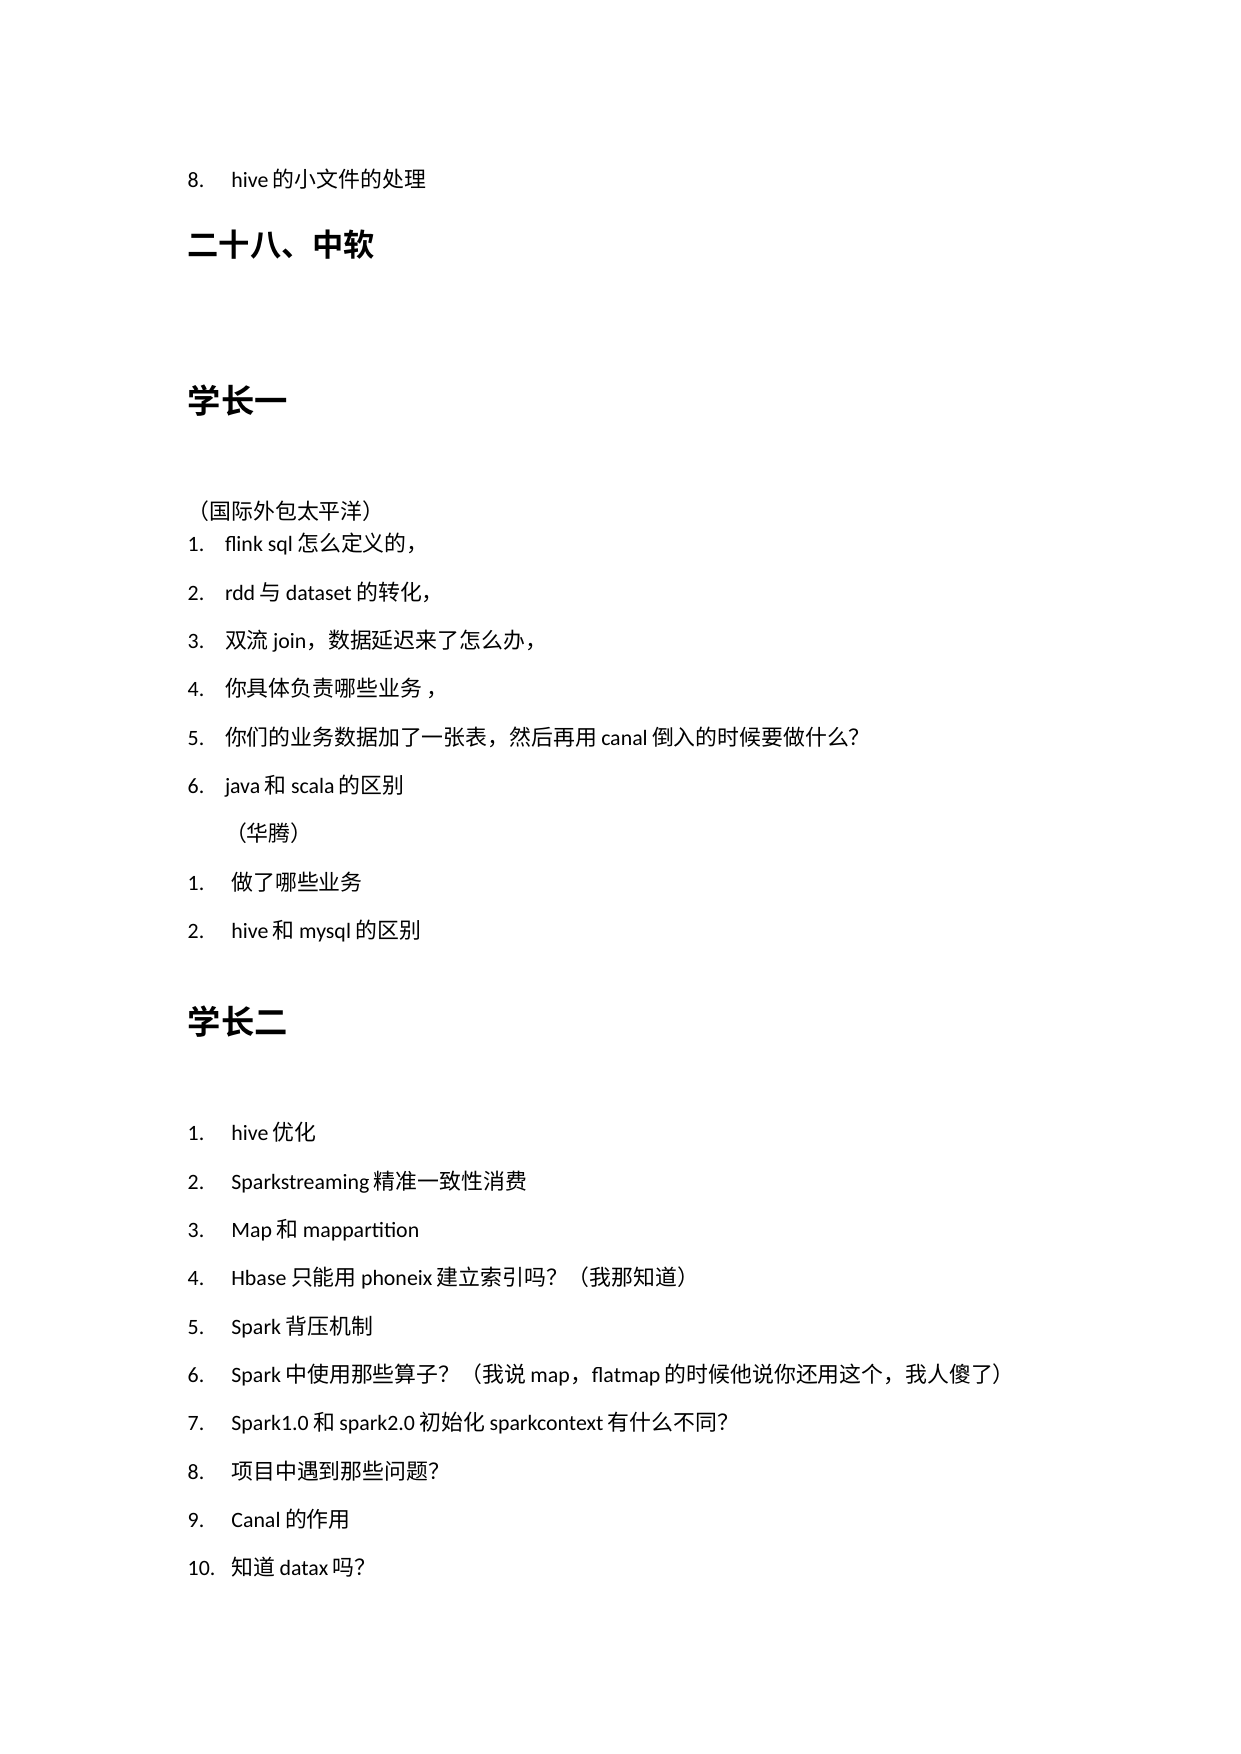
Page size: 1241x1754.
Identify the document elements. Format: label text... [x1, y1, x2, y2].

list Spark背压机制 [187, 1308, 1053, 1341]
subtitle 二十八、中软 [187, 210, 1053, 275]
list Spark中使用那些算子？（我说map，flatmap的时候他说你还用这个，我人傻了） [187, 1357, 1053, 1389]
list java和scala的区别 [187, 767, 1053, 800]
list Map和mappartition [187, 1212, 1053, 1244]
list Spark1.0和spark2.0初始化sparkcontext有什么不同？ [187, 1405, 1053, 1437]
list rdd与dataset的转化， [187, 574, 1053, 607]
list 你们的业务数据加了一张表，然后再用canal倒入的时候要做什么？ [187, 719, 1053, 752]
list 你具体负责哪些业务 ， [187, 671, 1053, 703]
list Hbase只能用phoneix建立索引吗？（我那知道） [187, 1260, 1053, 1292]
text （国际外包太平洋） [187, 493, 1053, 526]
list 做了哪些业务 [187, 864, 1053, 897]
list 项目中遇到那些问题？ [187, 1453, 1053, 1486]
subtitle 学长一 [187, 366, 1053, 431]
list flink sql怎么定义的， [187, 526, 1053, 558]
list hive的小文件的处理 [187, 162, 1053, 194]
list hive优化 [187, 1115, 1053, 1147]
list 双流join，数据延迟来了怎么办， [187, 622, 1053, 655]
subtitle 学长二 [187, 988, 1053, 1053]
list 知道datax吗？ [187, 1550, 1053, 1582]
list Canal的作用 [187, 1502, 1053, 1534]
list hive和mysql的区别 [187, 912, 1053, 945]
list Sparkstreaming精准一致性消费 [187, 1163, 1053, 1196]
list （华腾） [225, 816, 1053, 848]
